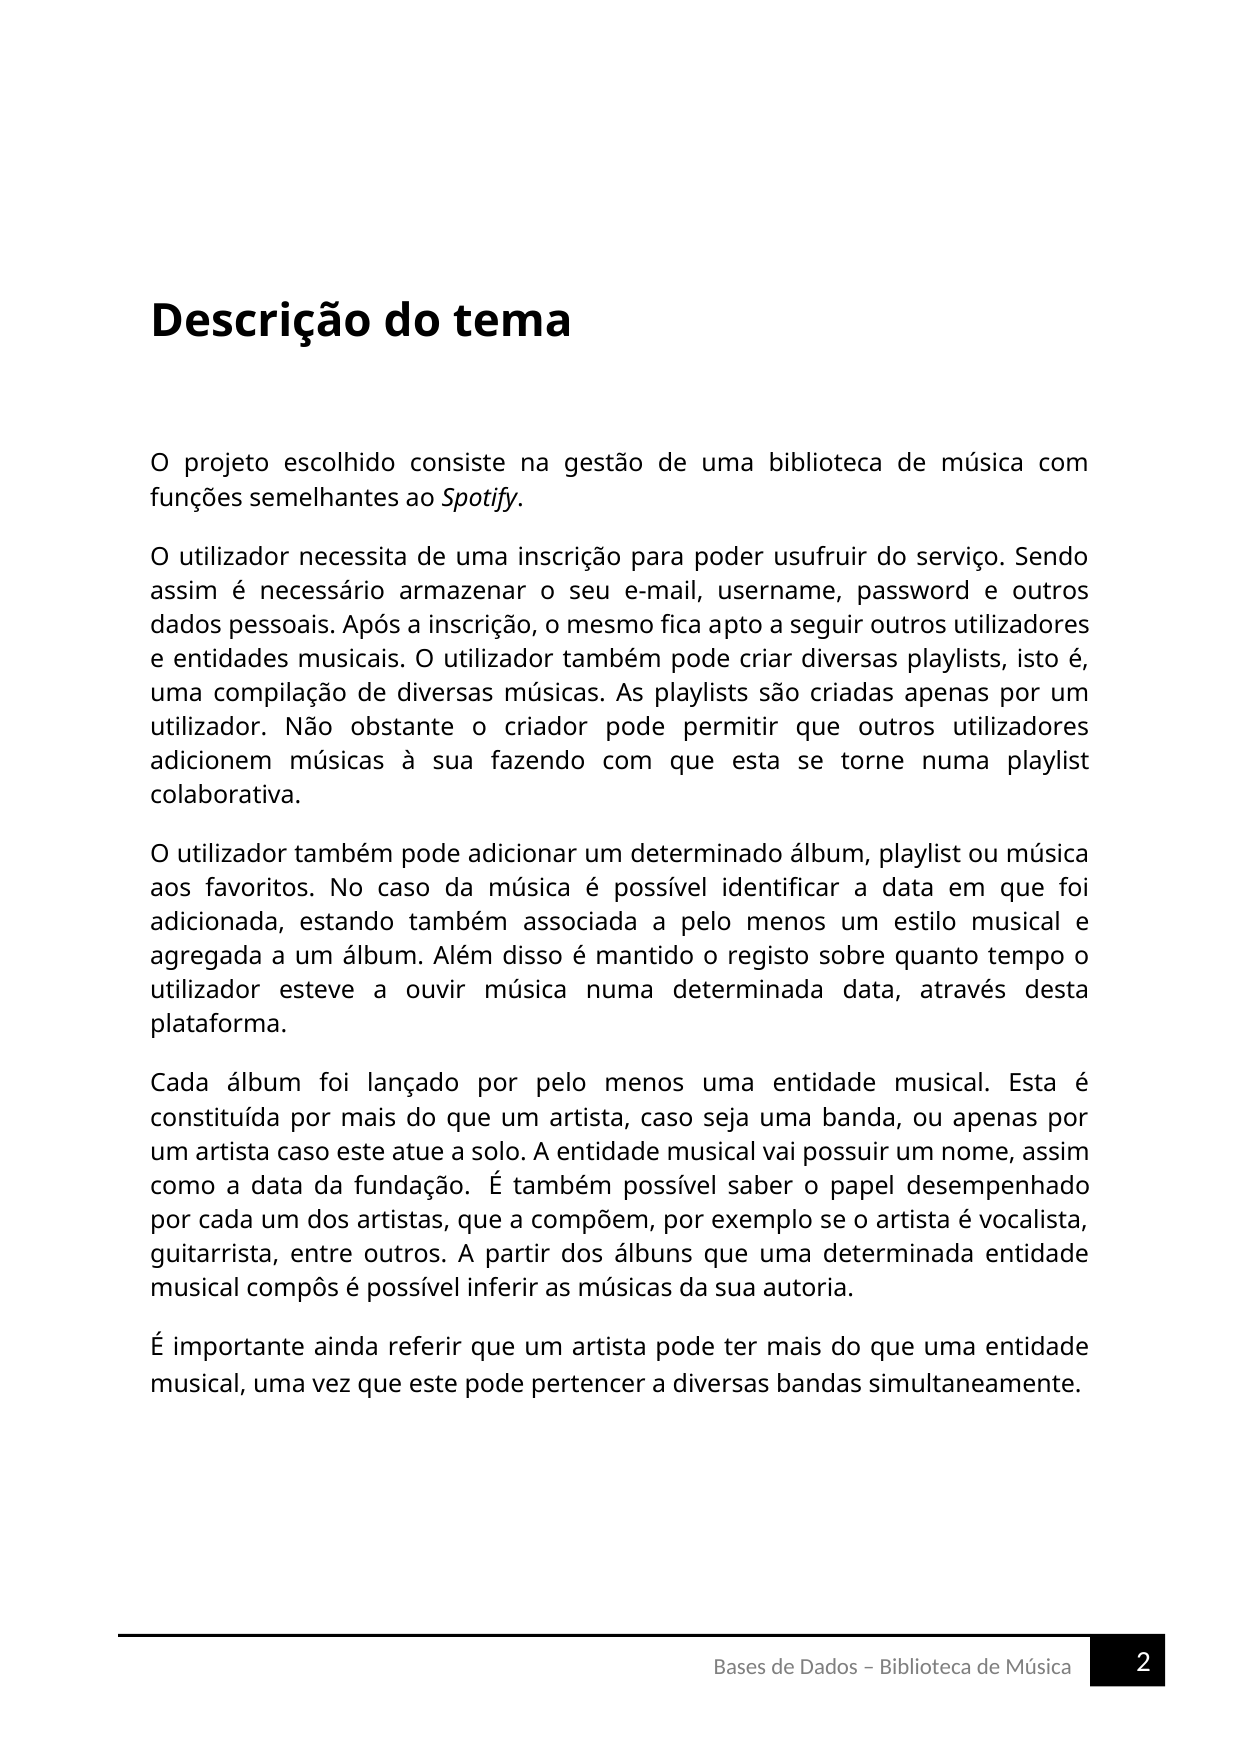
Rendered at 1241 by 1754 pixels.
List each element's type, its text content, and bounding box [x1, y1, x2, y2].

text Cada álbum foi lançado por pelo menos uma entidade musical. Esta é constituída por mais do que um artista, caso seja uma banda, ou apenas por um artista caso este atue a solo. A entidade musical vai possuir um nome, assim como a data da fundação. É também possível saber o papel desempenhado por cada um dos artistas, que a compõem, por exemplo se o artista é vocalista, guitarrista, entre outros. A partir dos álbuns que uma determinada entidade musical compôs é possível inferir as músicas da sua autoria. [150, 1065, 1090, 1303]
text O projeto escolhido consiste na gestão de uma biblioteca de música com funções semelhantes ao Spotify. [150, 445, 1090, 513]
text O utilizador também pode adicionar um determinado álbum, playlist ou música aos favoritos. No caso da música é possível identificar a data em que foi adicionada, estando também associada a pelo menos um estilo musical e agregada a um álbum. Além disso é mantido o registo sobre quanto tempo o utilizador esteve a ouvir música numa determinada data, através desta plataforma. [150, 836, 1090, 1040]
list É importante ainda referir que um artista pode ter mais do que uma entidade musical, uma vez que este pode pertencer a diversas bandas simultaneamente. [150, 1328, 1090, 1399]
text Descrição do tema [150, 287, 1090, 350]
text O utilizador necessita de uma inscrição para poder usufruir do serviço. Sendo assim é necessário armazenar o seu e-mail, username, password e outros dados pessoais. Após a inscrição, o mesmo fica apto a seguir outros utilizadores e entidades musicais. O utilizador também pode criar diversas playlists, isto é, uma compilação de diversas músicas. As playlists são criadas apenas por um utilizador. Não obstante o criador pode permitir que outros utilizadores adicionem músicas à sua fazendo com que esta se torne numa playlist colaborativa. [150, 538, 1090, 811]
